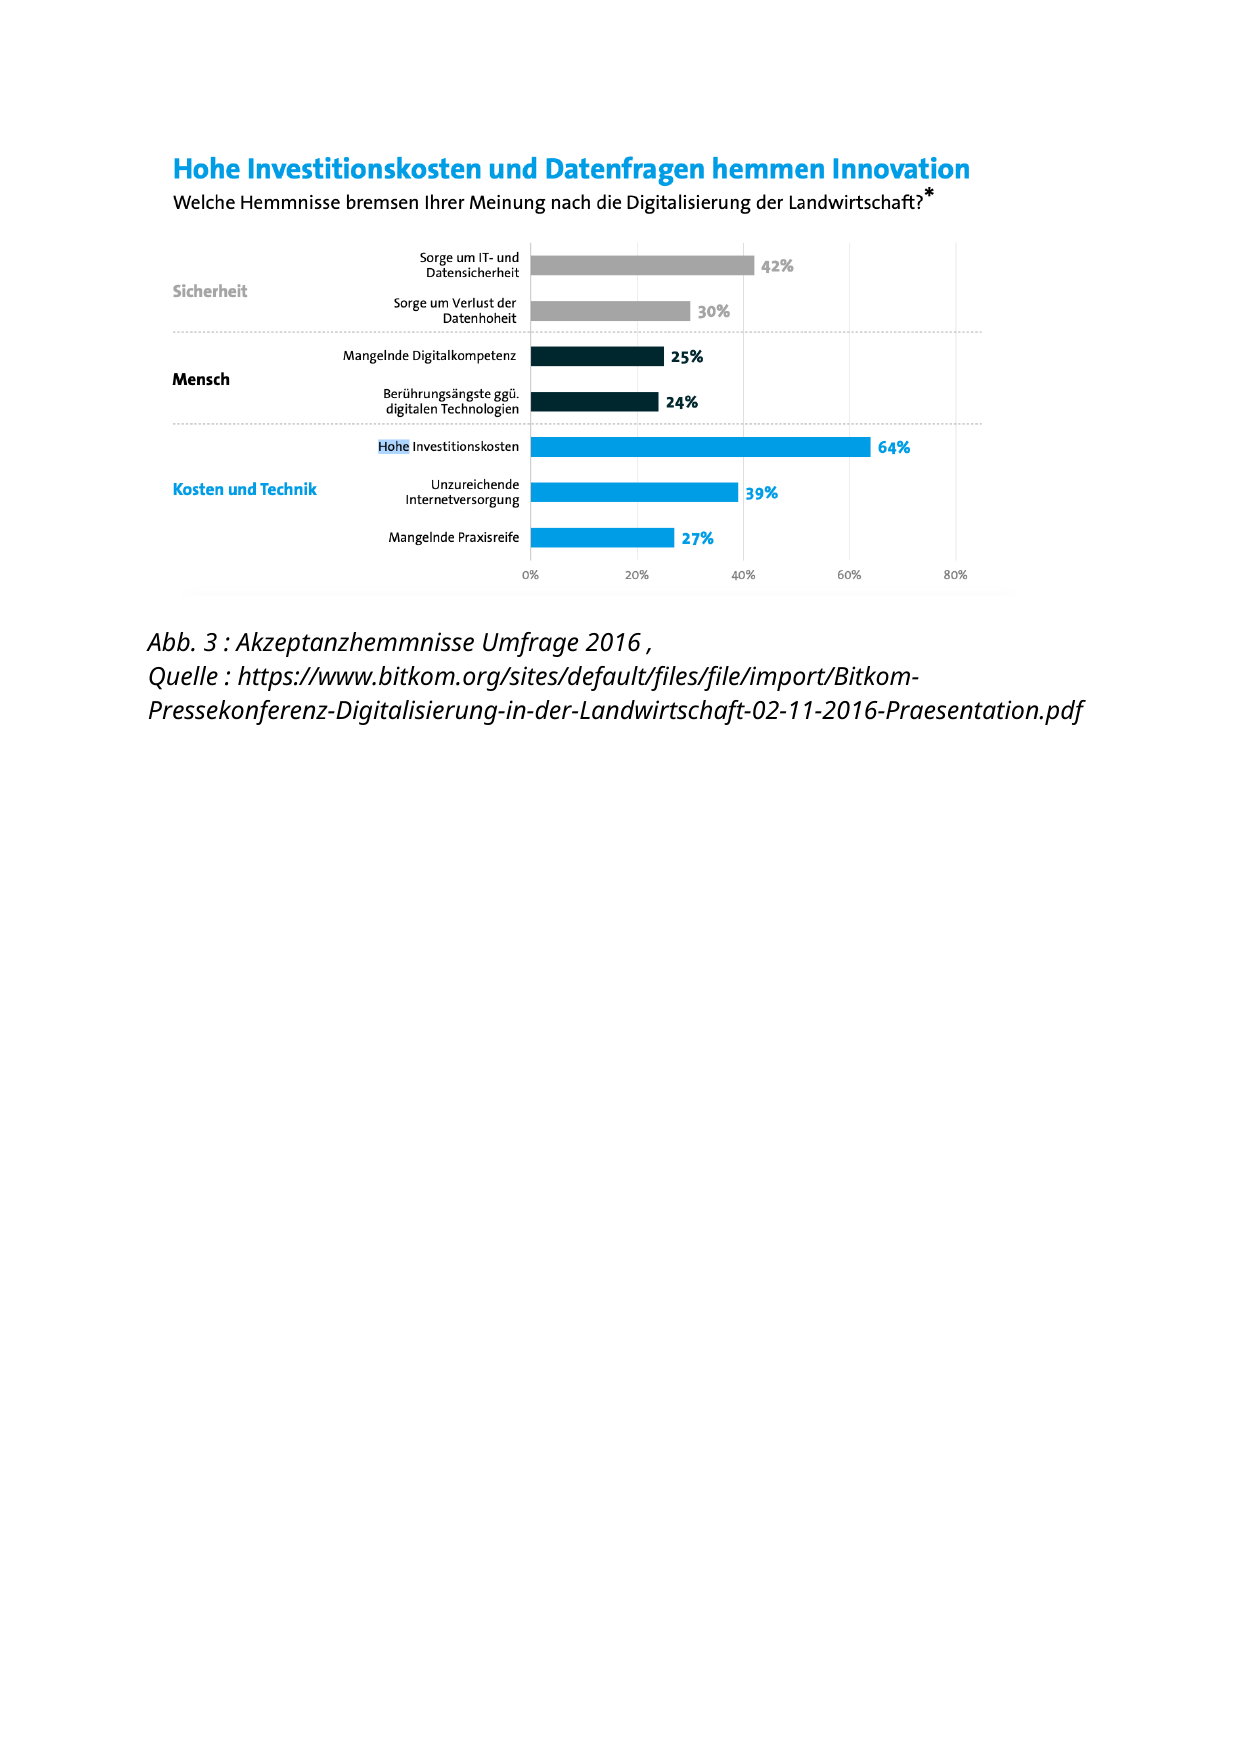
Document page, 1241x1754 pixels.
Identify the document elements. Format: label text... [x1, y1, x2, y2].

picture [147, 147, 1059, 596]
text Abb. 3 : Akzeptanzhemmnisse Umfrage 2016 , Quelle : https://www.bitkom.org/sites/default/files/file/import/Bitkom-Pressekonferenz-Digitalisierung-in-der-Landwirtschaft-02-11-2016-Praesentation.pdf [148, 624, 1093, 726]
